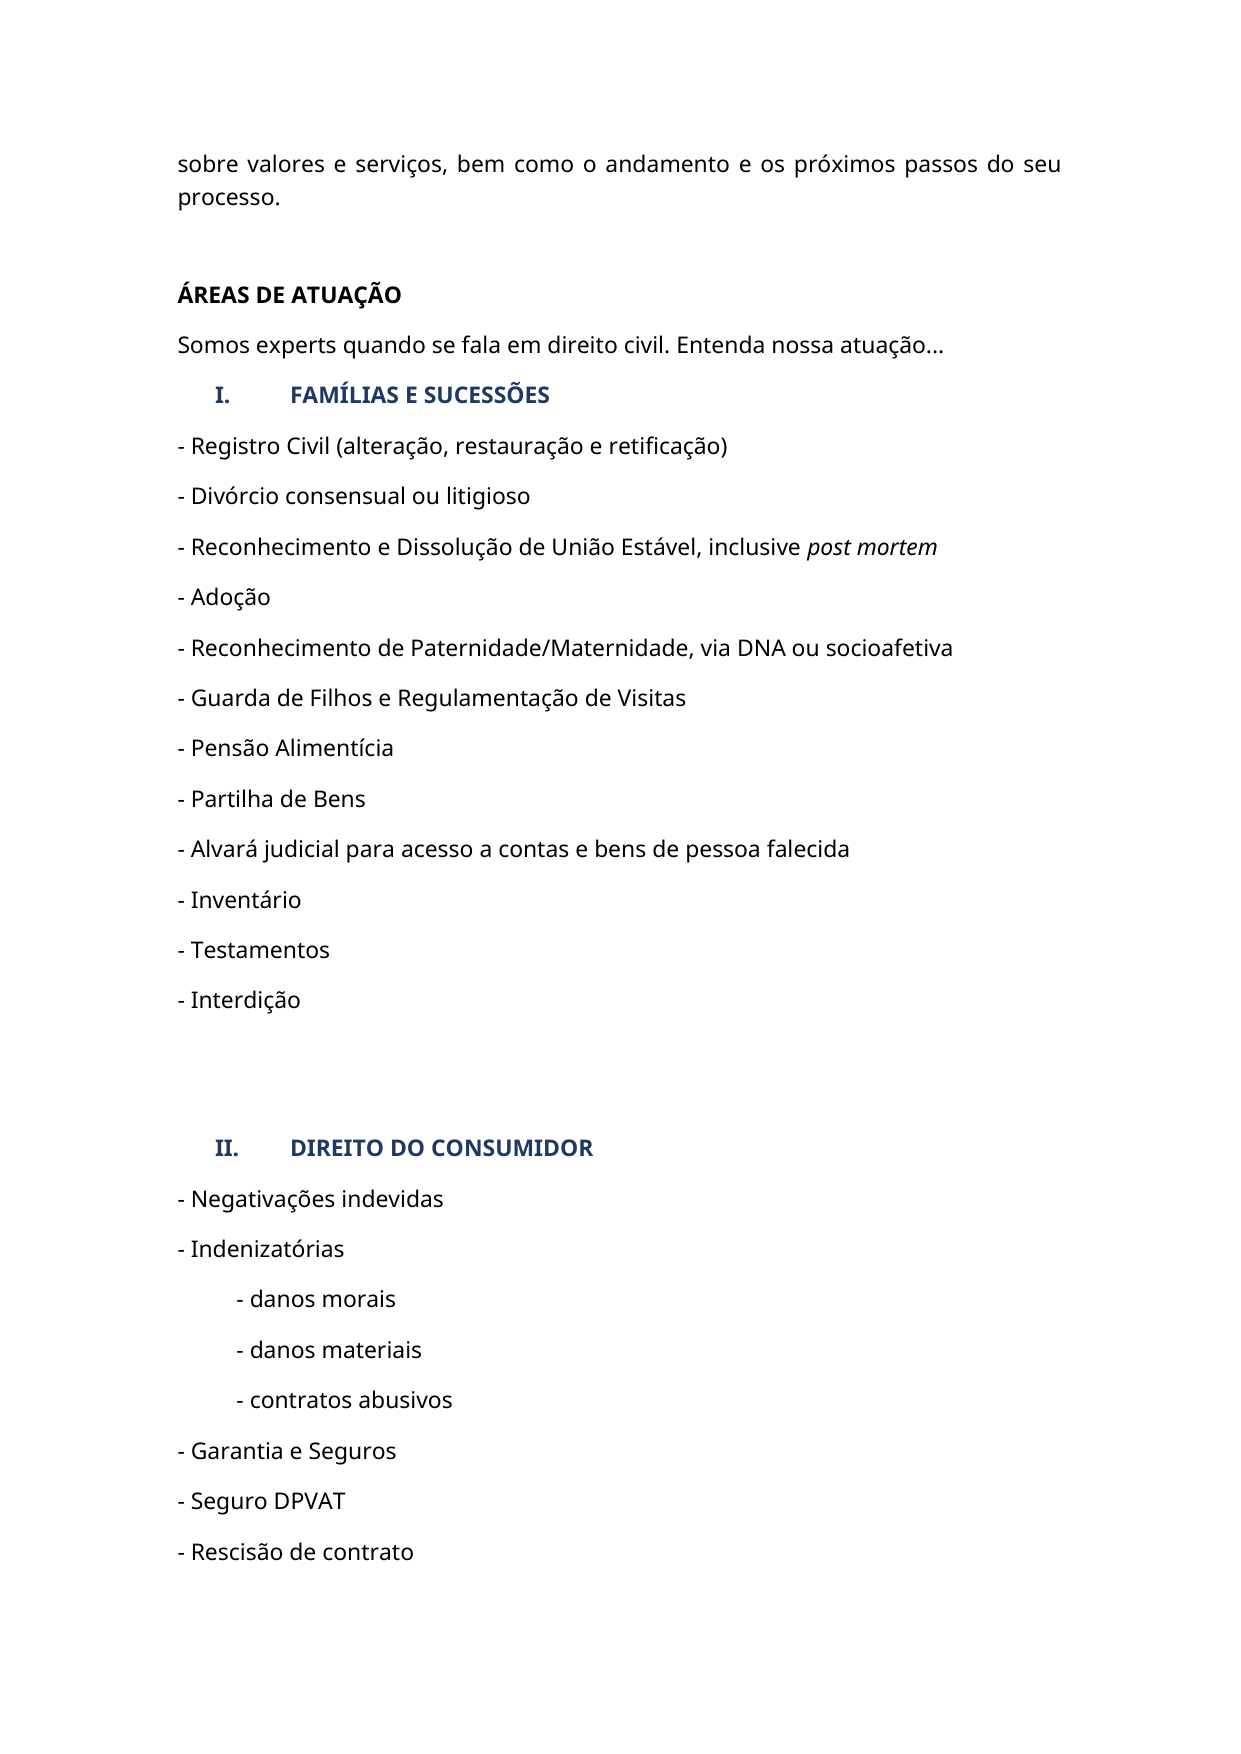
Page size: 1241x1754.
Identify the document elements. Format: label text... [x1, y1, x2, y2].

text - danos morais [236, 1283, 1063, 1315]
subtitle ÁREAS DE ATUAÇÃO [177, 279, 1063, 310]
subtitle - Adoção [177, 581, 1063, 612]
subtitle - Reconhecimento e Dissolução de União Estável, inclusive post mortem [177, 531, 1063, 562]
text - Seguro DPVAT [177, 1485, 1063, 1516]
subtitle - Pensão Alimentícia [177, 732, 1063, 764]
text - Alvará judicial para acesso a contas e bens de pessoa falecida [177, 833, 1063, 864]
list DIREITO DO CONSUMIDOR [215, 1132, 1063, 1163]
text - Rescisão de contrato [177, 1536, 1063, 1567]
text - Indenizatórias [177, 1233, 1063, 1264]
text Somos experts quando se fala em direito civil. Entenda nossa atuação... [177, 329, 1063, 360]
text - Inventário [177, 884, 1063, 915]
subtitle FAMÍLIAS E SUCESSÕES [215, 379, 1063, 411]
text - contratos abusivos [236, 1384, 1063, 1416]
subtitle - Registro Civil (alteração, restauração e retificação) [177, 430, 1063, 461]
subtitle - Guarda de Filhos e Regulamentação de Visitas [177, 682, 1063, 713]
text - Negativações indevidas [177, 1183, 1063, 1214]
subtitle - Partilha de Bens [177, 783, 1063, 814]
text - Interdição [177, 984, 1063, 1016]
text - Testamentos [177, 934, 1063, 965]
text - Reconhecimento de Paternidade/Maternidade, via DNA ou socioafetiva [177, 632, 1063, 663]
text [177, 148, 1063, 213]
text - danos materiais [236, 1334, 1063, 1365]
subtitle - Divórcio consensual ou litigioso [177, 480, 1063, 512]
text - Garantia e Seguros [177, 1435, 1063, 1466]
